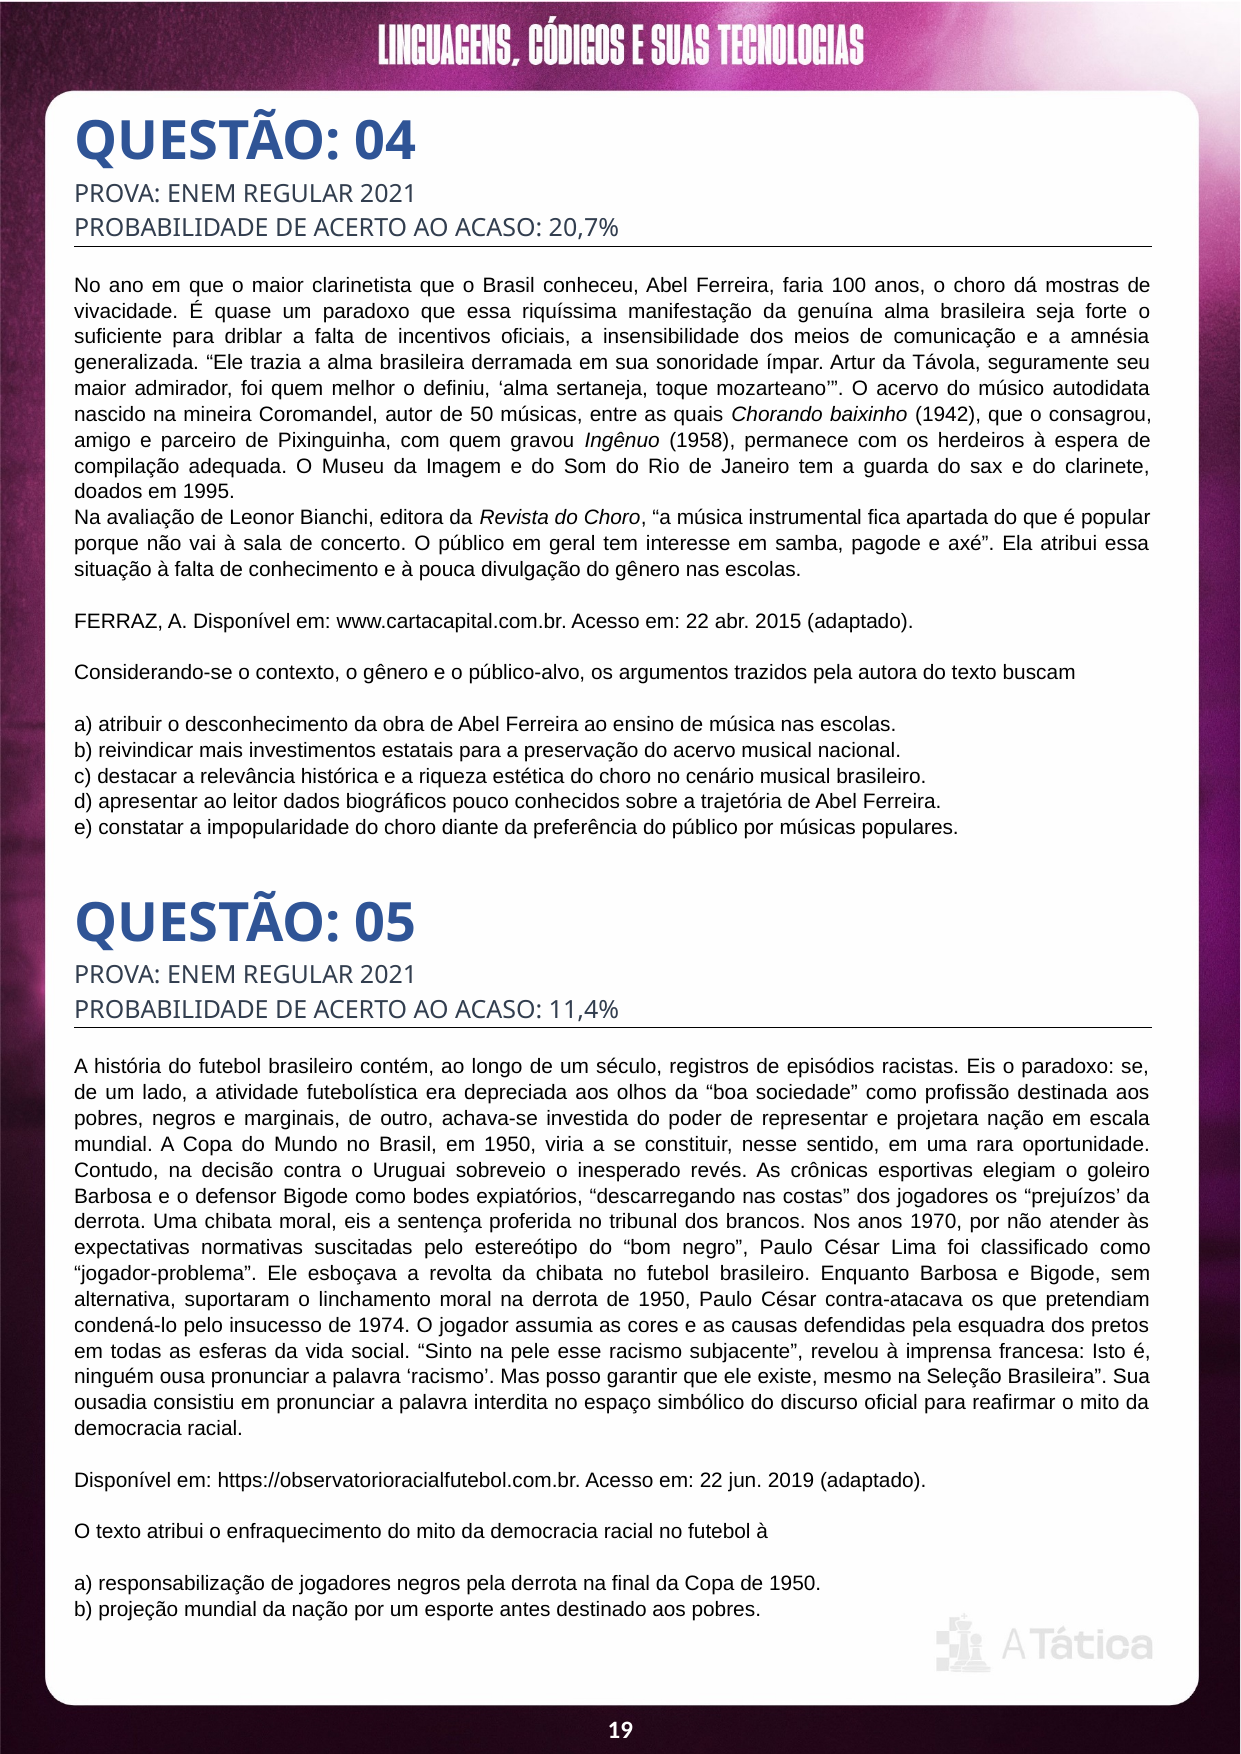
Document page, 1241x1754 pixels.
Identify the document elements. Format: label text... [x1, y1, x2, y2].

text A história do futebol brasileiro contém, ao longo de um século, registros de episódios racistas. Eis o paradoxo: se, de um lado, a atividade futebolística era depreciada aos olhos da “boa sociedade” como profissão destinada aos pobres, negros e marginais, de outro, achava-se investida do poder de representar e projetara nação em escala mundial. A Copa do Mundo no Brasil, em 1950, viria a se constituir, nesse sentido, em uma rara oportunidade. Contudo, na decisão contra o Uruguai sobreveio o inesperado revés. As crônicas esportivas elegiam o goleiro Barbosa e o defensor Bigode como bodes expiatórios, “descarregando nas costas” dos jogadores os “prejuízos’ da derrota. Uma chibata moral, eis a sentença proferida no tribunal dos brancos. Nos anos 1970, por não atender às expectativas normativas suscitadas pelo estereótipo do “bom negro”, Paulo César Lima foi classificado como “jogador-problema”. Ele esboçava a revolta da chibata no futebol brasileiro. Enquanto Barbosa e Bigode, sem alternativa, suportaram o linchamento moral na derrota de 1950, Paulo César contra-atacava os que pretendiam condená-lo pelo insucesso de 1974. O jogador assumia as cores e as causas defendidas pela esquadra dos pretos em todas as esferas da vida social. “Sinto na pele esse racismo subjacente”, revelou à imprensa francesa: Isto é, ninguém ousa pronunciar a palavra ‘racismo’. Mas posso garantir que ele existe, mesmo na Seleção Brasileira”. Sua ousadia consistiu em pronunciar a palavra interdita no espaço simbólico do discurso oficial para reafirmar o mito da democracia racial. [74, 1054, 1152, 1440]
text e) constatar a impopularidade do choro diante da preferência do público por músicas populares. [74, 815, 1152, 839]
text b) reivindicar mais investimentos estatais para a preservação do acervo musical nacional. [74, 738, 1152, 762]
text PROBABILIDADE DE ACERTO AO ACASO: 11,4% [74, 991, 1152, 1027]
text a) atribuir o desconhecimento da obra de Abel Ferreira ao ensino de música nas escolas. [74, 686, 1152, 736]
text QUESTÃO: 04 [74, 102, 1152, 176]
text Na avaliação de Leonor Bianchi, editora da Revista do Choro, “a música instrumental fica apartada do que é popular porque não vai à sala de concerto. O público em geral tem interesse em samba, pagode e axé”. Ela atribui essa situação à falta de conhecimento e à pouca divulgação do gênero nas escolas. [74, 505, 1152, 581]
text c) destacar a relevância histórica e a riqueza estética do choro no cenário musical brasileiro. [74, 763, 1152, 787]
text QUESTÃO: 05 [74, 883, 1152, 957]
text a) responsabilização de jogadores negros pela derrota na final da Copa de 1950. [74, 1545, 1152, 1595]
text Disponível em: https://observatorioracialfutebol.com.br. Acesso em: 22 jun. 2019 (adaptado). [74, 1468, 1152, 1492]
text Considerando-se o contexto, o gênero e o público-alvo, os argumentos trazidos pela autora do texto buscam [74, 660, 1152, 684]
text d) apresentar ao leitor dados biográficos pouco conhecidos sobre a trajetória de Abel Ferreira. [74, 789, 1152, 813]
text PROVA: ENEM REGULAR 2021 [74, 957, 1152, 991]
text O texto atribui o enfraquecimento do mito da democracia racial no futebol à [74, 1519, 1152, 1543]
text b) projeção mundial da nação por um esporte antes destinado aos pobres. [74, 1597, 1152, 1621]
text PROVA: ENEM REGULAR 2021 [74, 176, 1152, 209]
text No ano em que o maior clarinetista que o Brasil conheceu, Abel Ferreira, faria 100 anos, o choro dá mostras de vivacidade. É quase um paradoxo que essa riquíssima manifestação da genuína alma brasileira seja forte o suficiente para driblar a falta de incentivos oficiais, a insensibilidade dos meios de comunicação e a amnésia generalizada. “Ele trazia a alma brasileira derramada em sua sonoridade ímpar. Artur da Távola, seguramente seu maior admirador, foi quem melhor o definiu, ‘alma sertaneja, toque mozarteano’”. O acervo do músico autodidata nascido na mineira Coromandel, autor de 50 músicas, entre as quais Chorando baixinho (1942), que o consagrou, amigo e parceiro de Pixinguinha, com quem gravou Ingênuo (1958), permanece com os herdeiros à espera de compilação adequada. O Museu da Imagem e do Som do Rio de Janeiro tem a guarda do sax e do clarinete, doados em 1995. [74, 273, 1152, 503]
text FERRAZ, A. Disponível em: www.cartacapital.com.br. Acesso em: 22 abr. 2015 (adaptado). [74, 608, 1152, 632]
picture [0, 1, 1241, 1754]
text PROBABILIDADE DE ACERTO AO ACASO: 20,7% [74, 209, 1152, 246]
